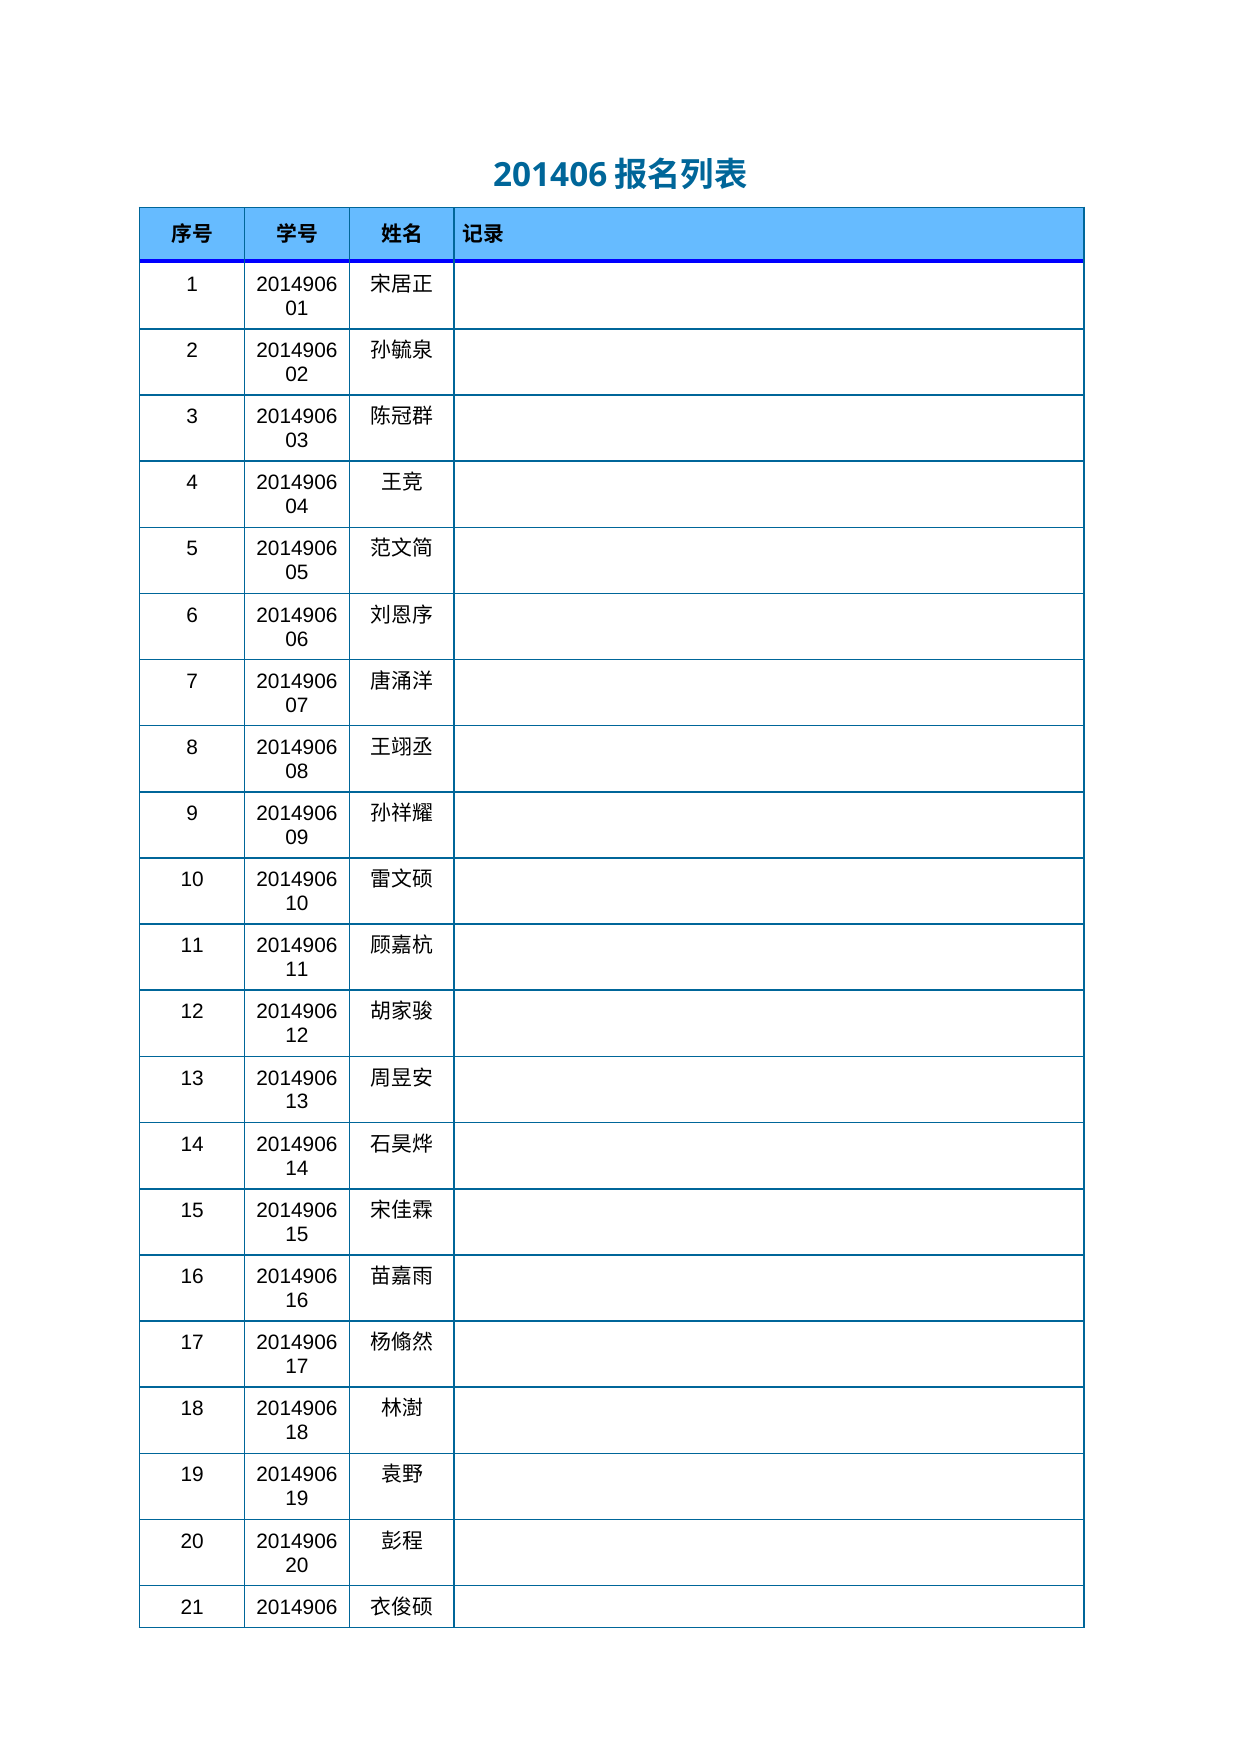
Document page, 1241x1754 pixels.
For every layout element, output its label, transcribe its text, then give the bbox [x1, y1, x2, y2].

table_cell 王翊丞 [350, 726, 453, 791]
table_cell 2 [140, 330, 244, 394]
table_cell 201490606 [245, 594, 349, 659]
table_cell [455, 263, 1083, 328]
table_cell 13 [140, 1057, 244, 1122]
table_cell 201490603 [245, 396, 349, 460]
table_cell 顾嘉杭 [350, 925, 453, 989]
table_cell [455, 528, 1083, 592]
table_cell 周昱安 [350, 1057, 453, 1122]
table_cell [455, 396, 1083, 460]
table_cell 19 [140, 1454, 244, 1518]
table_cell 20 [140, 1520, 244, 1585]
table_cell 6 [140, 594, 244, 659]
table_cell 孙祥耀 [350, 793, 453, 857]
table_cell 201490604 [245, 462, 349, 526]
table_cell [455, 1454, 1083, 1518]
table_cell [455, 1123, 1083, 1188]
table_cell [455, 1388, 1083, 1452]
table_cell 孙毓泉 [350, 330, 453, 394]
table_cell 陈冠群 [350, 396, 453, 460]
table_cell 15 [140, 1190, 244, 1254]
table_cell [455, 1520, 1083, 1585]
table_cell 201490617 [245, 1322, 349, 1386]
table_cell 王竞 [350, 462, 453, 526]
table_cell 18 [140, 1388, 244, 1452]
table_cell 201490618 [245, 1388, 349, 1452]
table_cell 1 [140, 263, 244, 328]
table_cell 201490614 [245, 1123, 349, 1188]
table_header 姓名 [350, 208, 453, 259]
table_cell 石昊烨 [350, 1123, 453, 1188]
text 201406报名列表 [148, 148, 1092, 196]
table_cell 衣俊硕 [350, 1586, 453, 1627]
table_cell 10 [140, 859, 244, 923]
table_cell 7 [140, 660, 244, 725]
table_cell 14 [140, 1123, 244, 1188]
table_cell 201490615 [245, 1190, 349, 1254]
table_cell 袁野 [350, 1454, 453, 1518]
table_cell [455, 1586, 1083, 1627]
table_cell 8 [140, 726, 244, 791]
table_cell 5 [140, 528, 244, 592]
table_cell [455, 991, 1083, 1056]
table_cell 201490607 [245, 660, 349, 725]
table_cell 201490620 [245, 1520, 349, 1585]
table_cell [455, 925, 1083, 989]
table_cell 201490602 [245, 330, 349, 394]
table_cell [455, 1190, 1083, 1254]
table_cell 杨翛然 [350, 1322, 453, 1386]
table_cell 彭程 [350, 1520, 453, 1585]
table_cell 刘恩序 [350, 594, 453, 659]
table_cell 201490612 [245, 991, 349, 1056]
table_header 学号 [245, 208, 349, 259]
table_cell 宋居正 [350, 263, 453, 328]
table_cell 范文简 [350, 528, 453, 592]
table_header 记录 [455, 208, 1083, 259]
table_cell [455, 660, 1083, 725]
table_cell 201490608 [245, 726, 349, 791]
table_cell [455, 1322, 1083, 1386]
table_cell 201490609 [245, 793, 349, 857]
table_cell 胡家骏 [350, 991, 453, 1056]
table_cell [455, 462, 1083, 526]
table_cell 雷文硕 [350, 859, 453, 923]
table_cell 201490613 [245, 1057, 349, 1122]
table_cell 21 [140, 1586, 244, 1627]
table_cell 苗嘉雨 [350, 1256, 453, 1320]
table_cell [455, 330, 1083, 394]
table_cell 201490601 [245, 263, 349, 328]
table_cell 9 [140, 793, 244, 857]
table_cell 16 [140, 1256, 244, 1320]
table_cell 12 [140, 991, 244, 1056]
table_cell 4 [140, 462, 244, 526]
table_cell 唐涌洋 [350, 660, 453, 725]
table_cell 201490616 [245, 1256, 349, 1320]
table_header 序号 [140, 208, 244, 259]
table_cell [455, 1256, 1083, 1320]
table_cell 17 [140, 1322, 244, 1386]
table_cell 201490619 [245, 1454, 349, 1518]
table_cell [455, 594, 1083, 659]
table_cell 3 [140, 396, 244, 460]
table_cell 201490610 [245, 859, 349, 923]
table_cell 201490605 [245, 528, 349, 592]
table_cell 宋佳霖 [350, 1190, 453, 1254]
table_cell 201490621 [245, 1586, 349, 1627]
table_cell 林澍 [350, 1388, 453, 1452]
table_cell [455, 1057, 1083, 1122]
table_cell 201490611 [245, 925, 349, 989]
table_cell [455, 726, 1083, 791]
table_cell 11 [140, 925, 244, 989]
table_cell [455, 859, 1083, 923]
table_cell [455, 793, 1083, 857]
